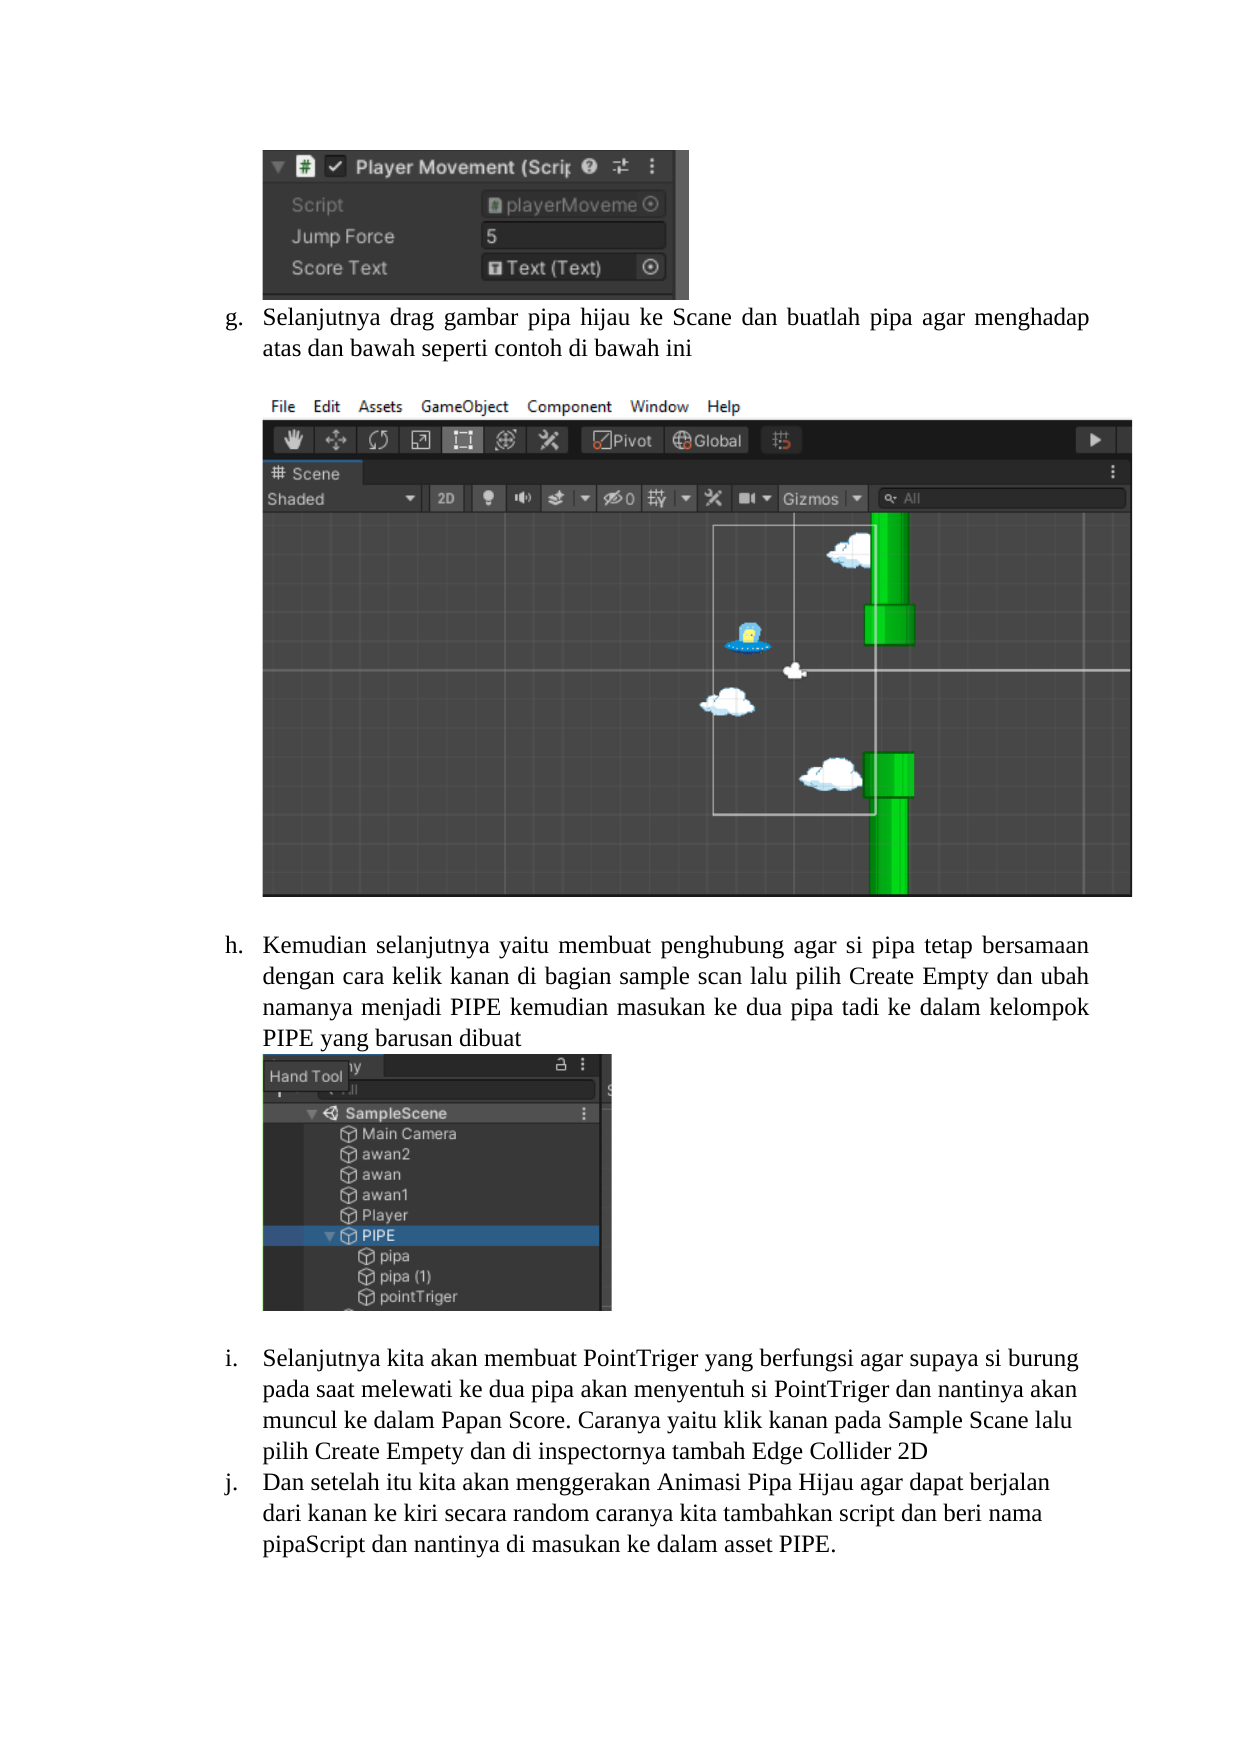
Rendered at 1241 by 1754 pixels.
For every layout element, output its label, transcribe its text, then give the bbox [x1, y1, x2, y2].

list Selanjutnya kita akan membuat PointTriger yang berfungsi agar supaya si burung pada saat melewati ke dua pipa akan menyentuh si PointTriger dan nantinya akan muncul ke dalam Papan Score. Caranya yaitu klik kanan pada Sample Scane lalu pilih Create Empety dan di inspectornya tambah Edge Collider 2D [225, 1343, 1090, 1465]
list Kemudian selanjutnya yaitu membuat penghubung agar si pipa tetap bersamaan dengan cara kelik kanan di bagian sample scan lalu pilih Create Empty dan ubah namanya menjadi PIPE kemudian masukan ke dua pipa tadi ke dalam kelompok PIPE yang barusan dibuat [225, 930, 1090, 1052]
picture [262, 1054, 612, 1311]
list Dan setelah itu kita akan menggerakan Animasi Pipa Hijau agar dapat berjalan dari kanan ke kiri secara random caranya kita tambahkan script dan beri nama pipaScript dan nantinya di masukan ke dalam asset PIPE. [225, 1467, 1090, 1558]
picture [262, 395, 1133, 897]
picture [262, 150, 689, 300]
list Selanjutnya drag gambar pipa hijau ke Scane dan buatlah pipa agar menghadap atas dan bawah seperti contoh di bawah ini [225, 302, 1090, 362]
